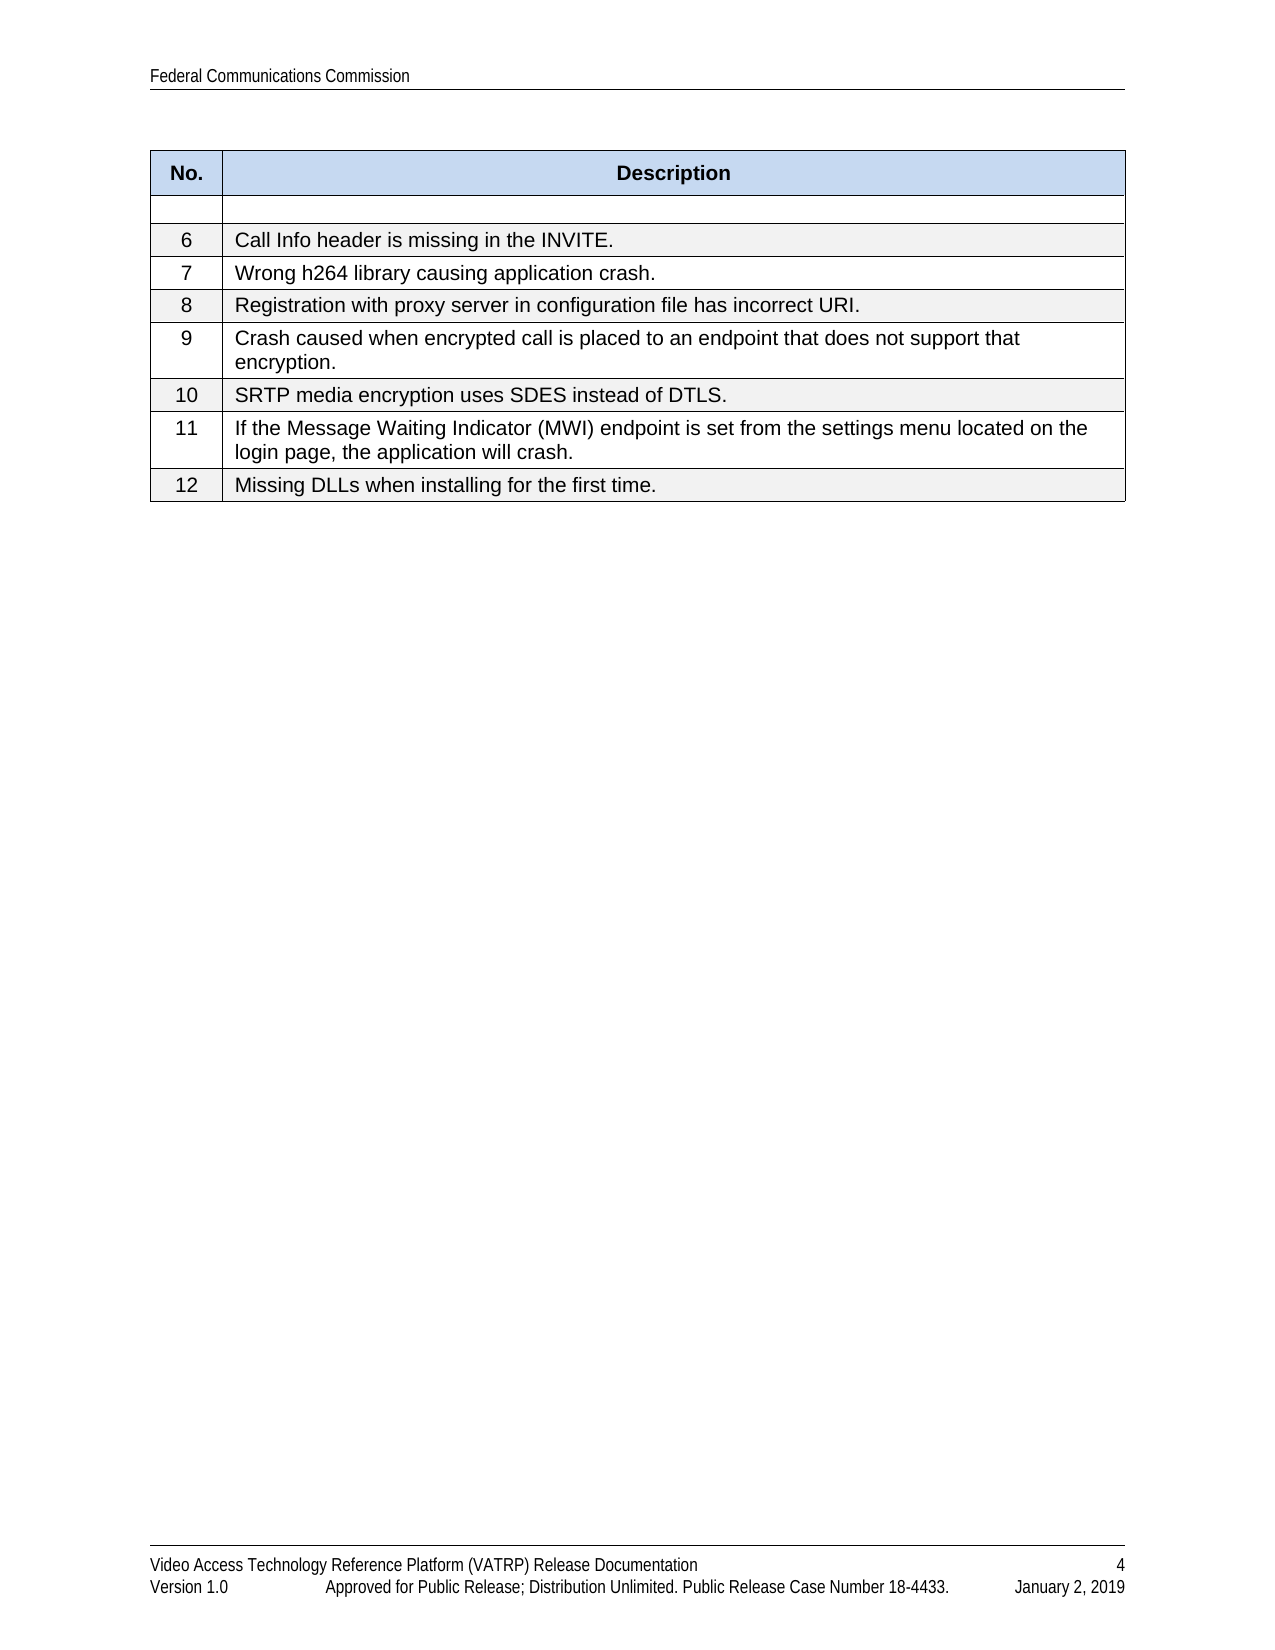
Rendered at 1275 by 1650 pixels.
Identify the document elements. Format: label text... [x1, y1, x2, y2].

table_cell Missing DLLs when installing for the first time. [223, 468, 1125, 501]
table_cell If the Message Waiting Indicator (MWI) endpoint is set from the settings menu located on the login page, the application will crash. [223, 411, 1125, 468]
table_cell 9 [151, 323, 222, 378]
table_cell 11 [151, 412, 222, 468]
table_cell 6 [151, 224, 222, 256]
table_cell Wrong h264 library causing application crash. [223, 256, 1125, 289]
table_cell Crash caused when encrypted call is placed to an endpoint that does not support that encryption. [223, 321, 1125, 378]
table_cell Call Info header is missing in the INVITE. [223, 223, 1125, 256]
table_cell 8 [151, 290, 222, 321]
table_cell 7 [151, 257, 222, 289]
table_cell 12 [151, 469, 222, 501]
table_header No. [151, 151, 222, 195]
table_cell 10 [151, 379, 222, 411]
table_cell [223, 195, 1125, 223]
table_cell 5 [151, 196, 222, 223]
table_cell Registration with proxy server in configuration file has incorrect URI. [223, 289, 1125, 321]
table_header Description [223, 151, 1125, 195]
table_cell SRTP media encryption uses SDES instead of DTLS. [223, 378, 1125, 411]
